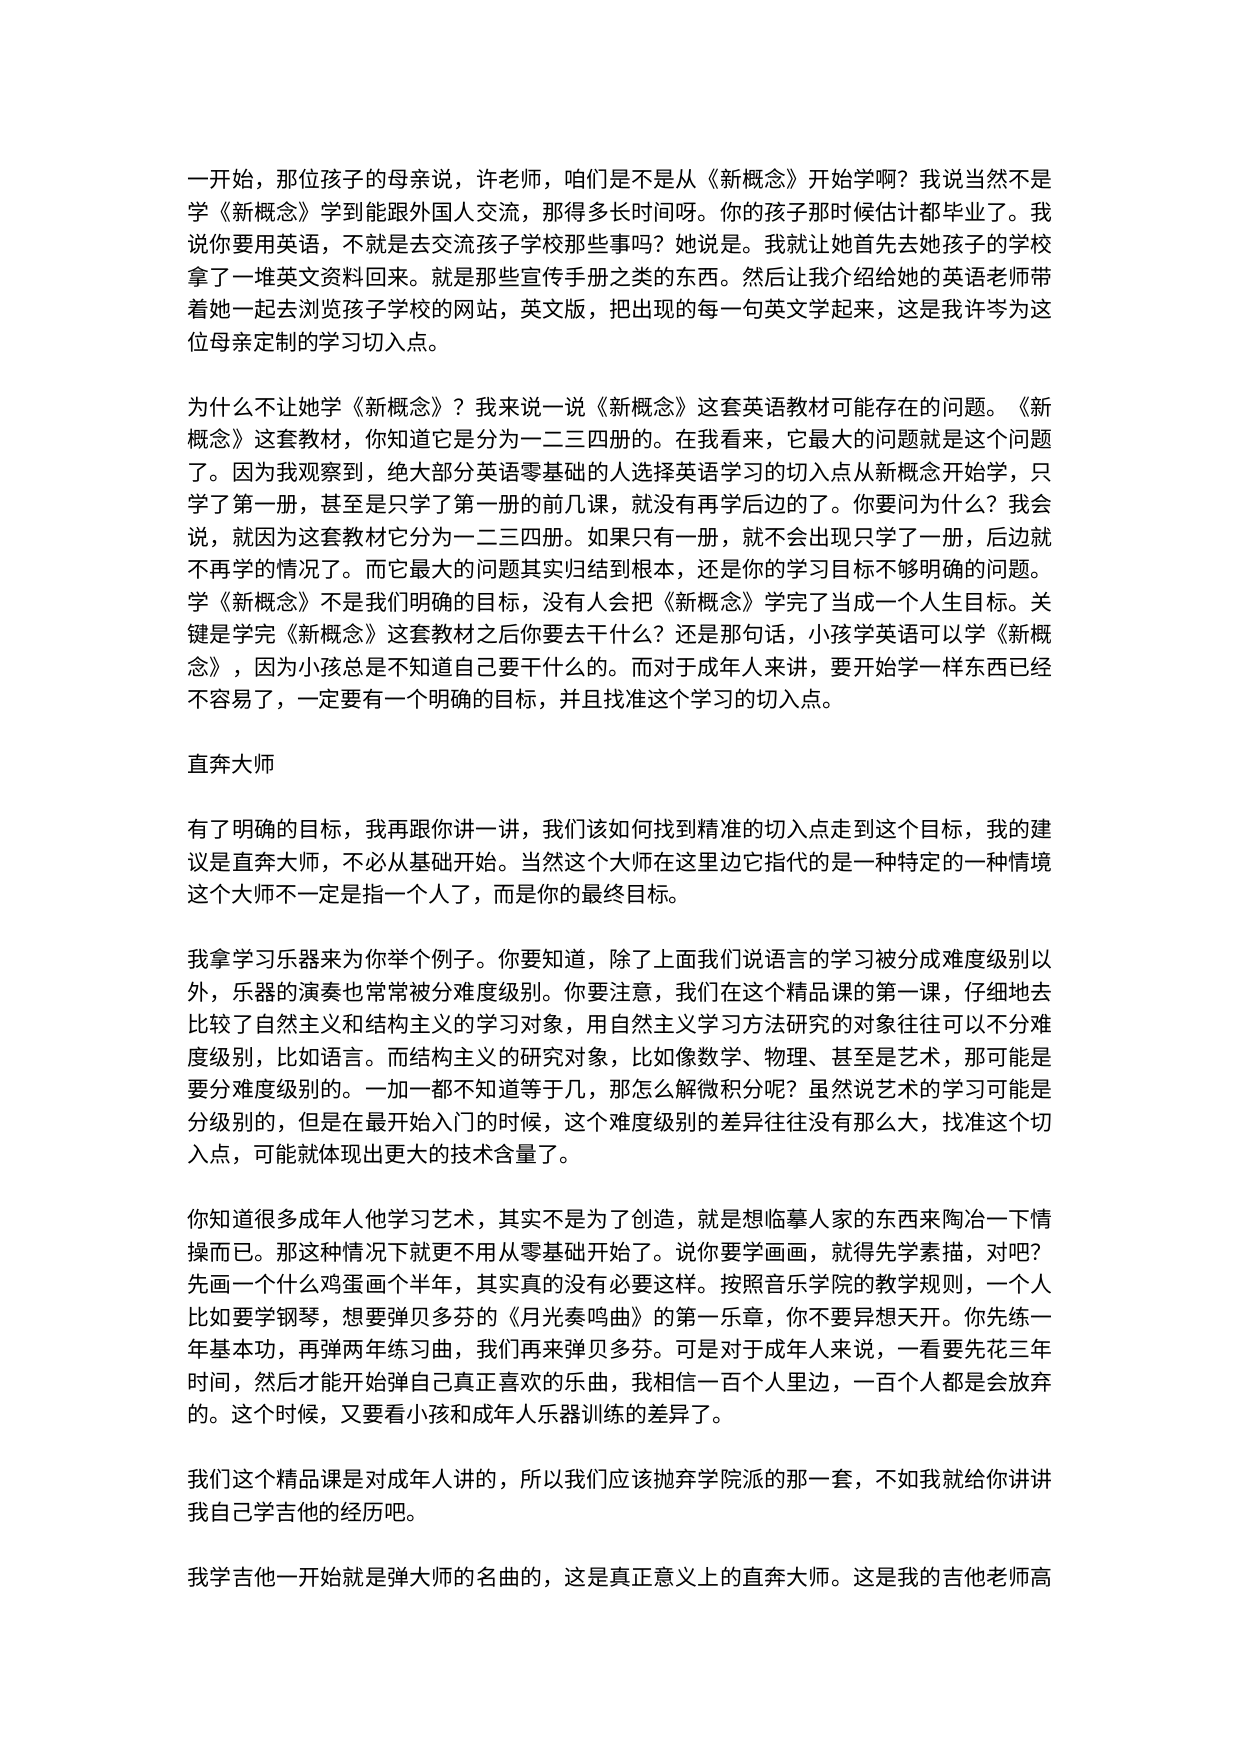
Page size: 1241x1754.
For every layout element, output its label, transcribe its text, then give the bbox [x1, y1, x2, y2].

text 一开始，那位孩子的母亲说，许老师，咱们是不是从《新概念》开始学啊？我说当然不是。学《新概念》学到能跟外国人交流，那得多长时间呀。你的孩子那时候估计都毕业了。我说你要用英语，不就是去交流孩子学校那些事吗？她说是。我就让她首先去她孩子的学校拿了一堆英文资料回来。就是那些宣传手册之类的东西。然后让我介绍给她的英语老师带着她一起去浏览孩子学校的网站，英文版，把出现的每一句英文学起来，这是我许岑为这位母亲定制的学习切入点。 [187, 162, 1053, 357]
text 我拿学习乐器来为你举个例子。你要知道，除了上面我们说语言的学习被分成难度级别以外，乐器的演奏也常常被分难度级别。你要注意，我们在这个精品课的第一课，仔细地去比较了自然主义和结构主义的学习对象，用自然主义学习方法研究的对象往往可以不分难度级别，比如语言。而结构主义的研究对象，比如像数学、物理、甚至是艺术，那可能是要分难度级别的。一加一都不知道等于几，那怎么解微积分呢？虽然说艺术的学习可能是分级别的，但是在最开始入门的时候，这个难度级别的差异往往没有那么大，找准这个切入点，可能就体现出更大的技术含量了。 [187, 942, 1053, 1169]
text 为什么不让她学《新概念》？我来说一说《新概念》这套英语教材可能存在的问题。《新概念》这套教材，你知道它是分为一二三四册的。在我看来，它最大的问题就是这个问题了。因为我观察到，绝大部分英语零基础的人选择英语学习的切入点从新概念开始学，只学了第一册，甚至是只学了第一册的前几课，就没有再学后边的了。你要问为什么？我会说，就因为这套教材它分为一二三四册。如果只有一册，就不会出现只学了一册，后边就不再学的情况了。而它最大的问题其实归结到根本，还是你的学习目标不够明确的问题。学《新概念》不是我们明确的目标，没有人会把《新概念》学完了当成一个人生目标。关键是学完《新概念》这套教材之后你要去干什么？还是那句话，小孩学英语可以学《新概念》，因为小孩总是不知道自己要干什么的。而对于成年人来讲，要开始学一样东西已经不容易了，一定要有一个明确的目标，并且找准这个学习的切入点。 [187, 389, 1053, 714]
text 你知道很多成年人他学习艺术，其实不是为了创造，就是想临摹人家的东西来陶冶一下情操而已。那这种情况下就更不用从零基础开始了。说你要学画画，就得先学素描，对吧？先画一个什么鸡蛋画个半年，其实真的没有必要这样。按照音乐学院的教学规则，一个人比如要学钢琴，想要弹贝多芬的《月光奏鸣曲》的第一乐章，你不要异想天开。你先练一年基本功，再弹两年练习曲，我们再来弹贝多芬。可是对于成年人来说，一看要先花三年时间，然后才能开始弹自己真正喜欢的乐曲，我相信一百个人里边，一百个人都是会放弃的。这个时候，又要看小孩和成年人乐器训练的差异了。 [187, 1202, 1053, 1429]
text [187, 1559, 1053, 1592]
text 有了明确的目标，我再跟你讲一讲，我们该如何找到精准的切入点走到这个目标，我的建议是直奔大师，不必从基础开始。当然这个大师在这里边它指代的是一种特定的一种情境，这个大师不一定是指一个人了，而是你的最终目标。 [187, 812, 1053, 909]
text 我们这个精品课是对成年人讲的，所以我们应该抛弃学院派的那一套，不如我就给你讲讲我自己学吉他的经历吧。 [187, 1462, 1053, 1527]
text 直奔大师 [187, 747, 1053, 779]
